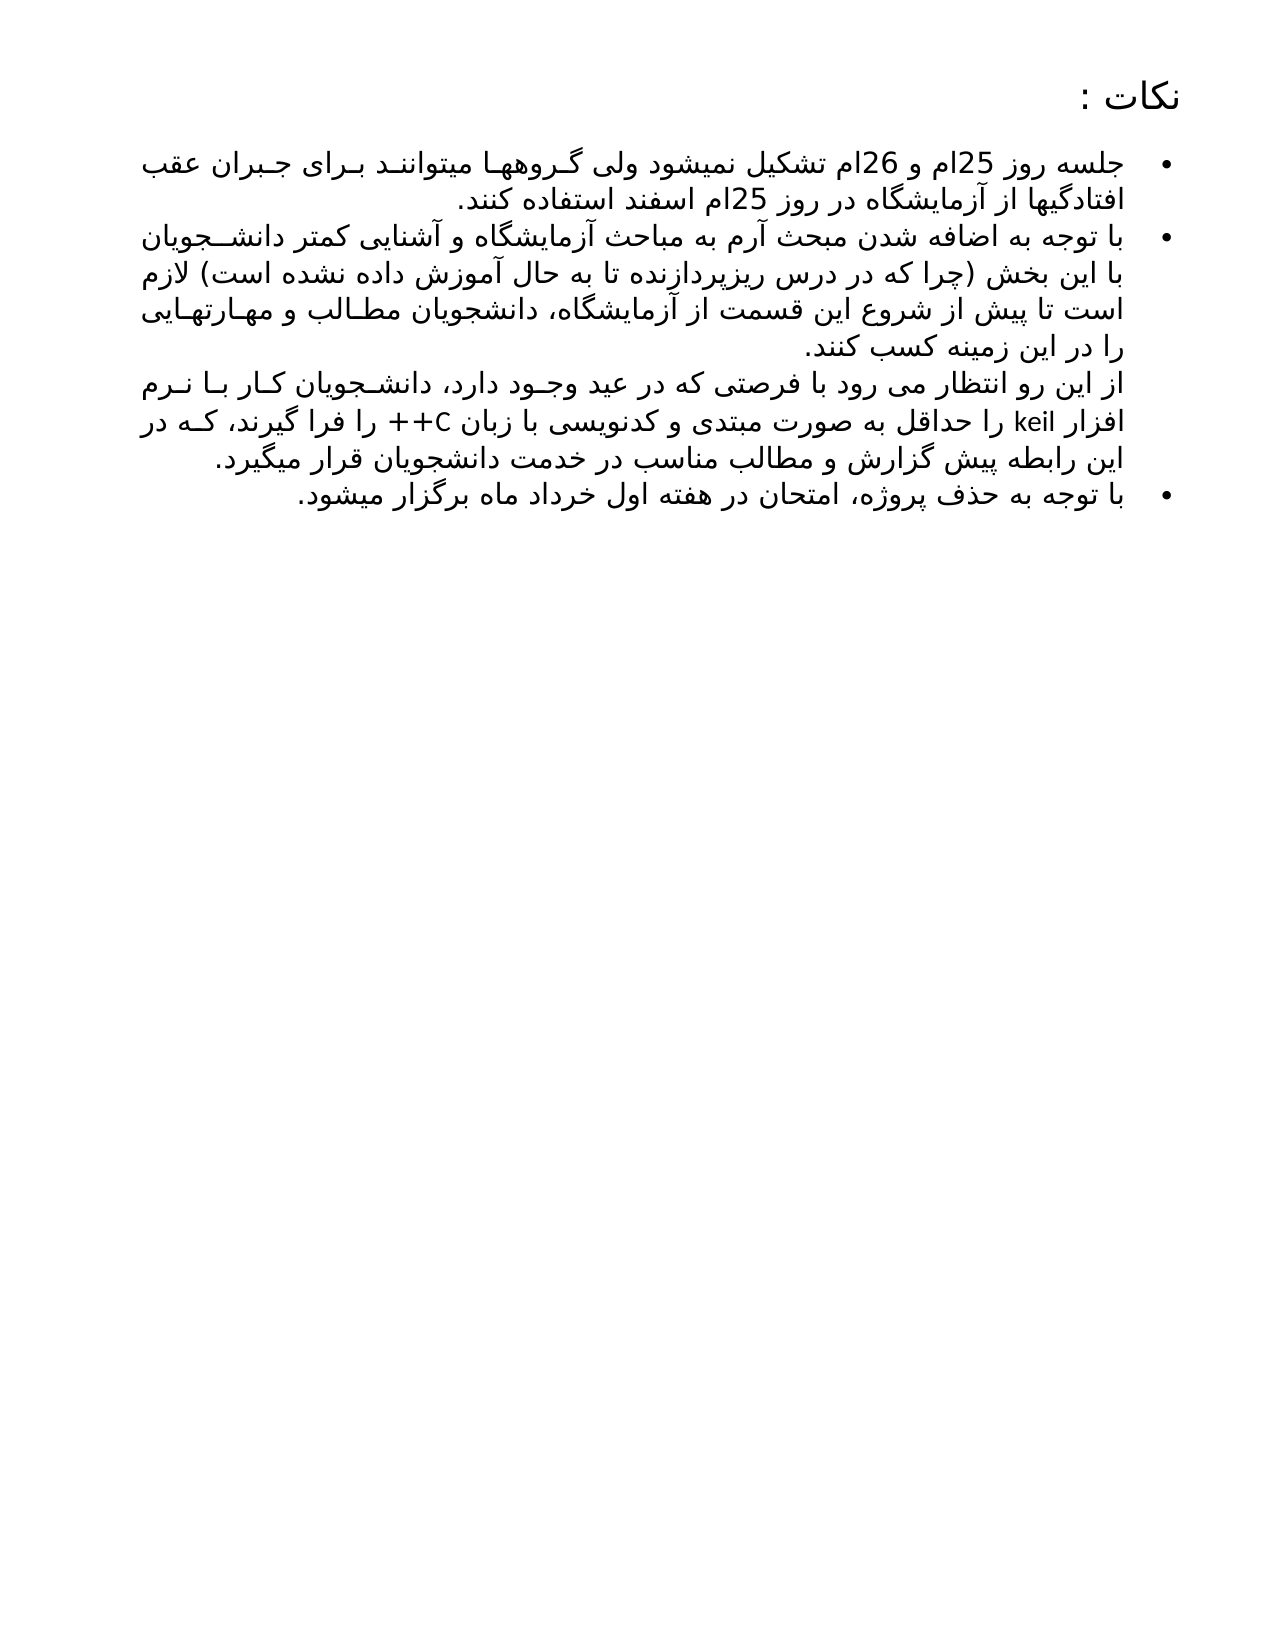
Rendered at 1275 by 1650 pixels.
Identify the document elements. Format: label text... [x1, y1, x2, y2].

list با توجه به اضافه شدن مبحث آرم به مباحث آزمایشگاه و آشنایی کمتر دانشجویان با این بخش (چرا که در درس ریزپردازنده تا به حال آموزش داده نشده است) لازم است تا پیش از شروع این قسمت از آزمایشگاه، دانشجویان مطالب و مهارتهایی را در این زمینه کسب کنند. [141, 219, 1162, 363]
text نکات : [75, 75, 1181, 119]
list با توجه به حذف پروژه، امتحان در هفته اول خرداد ماه برگزار میشود. [141, 478, 1162, 512]
list از این رو انتظار می رود با فرصتی که در عید وجود دارد، دانشجویان کار با نرم افزار keil را حداقل به صورت مبتدی و کدنویسی با زبان C++ را فرا گیرند، که در این رابطه پیش گزارش و مطالب مناسب در خدمت دانشجویان قرار میگیرد. [141, 366, 1125, 475]
list جلسه روز 25ام و 26ام تشکیل نمیشود ولی گروهها میتوانند برای جبران عقب افتادگیها از آزمایشگاه در روز 25ام اسفند استفاده کنند. [141, 146, 1162, 217]
